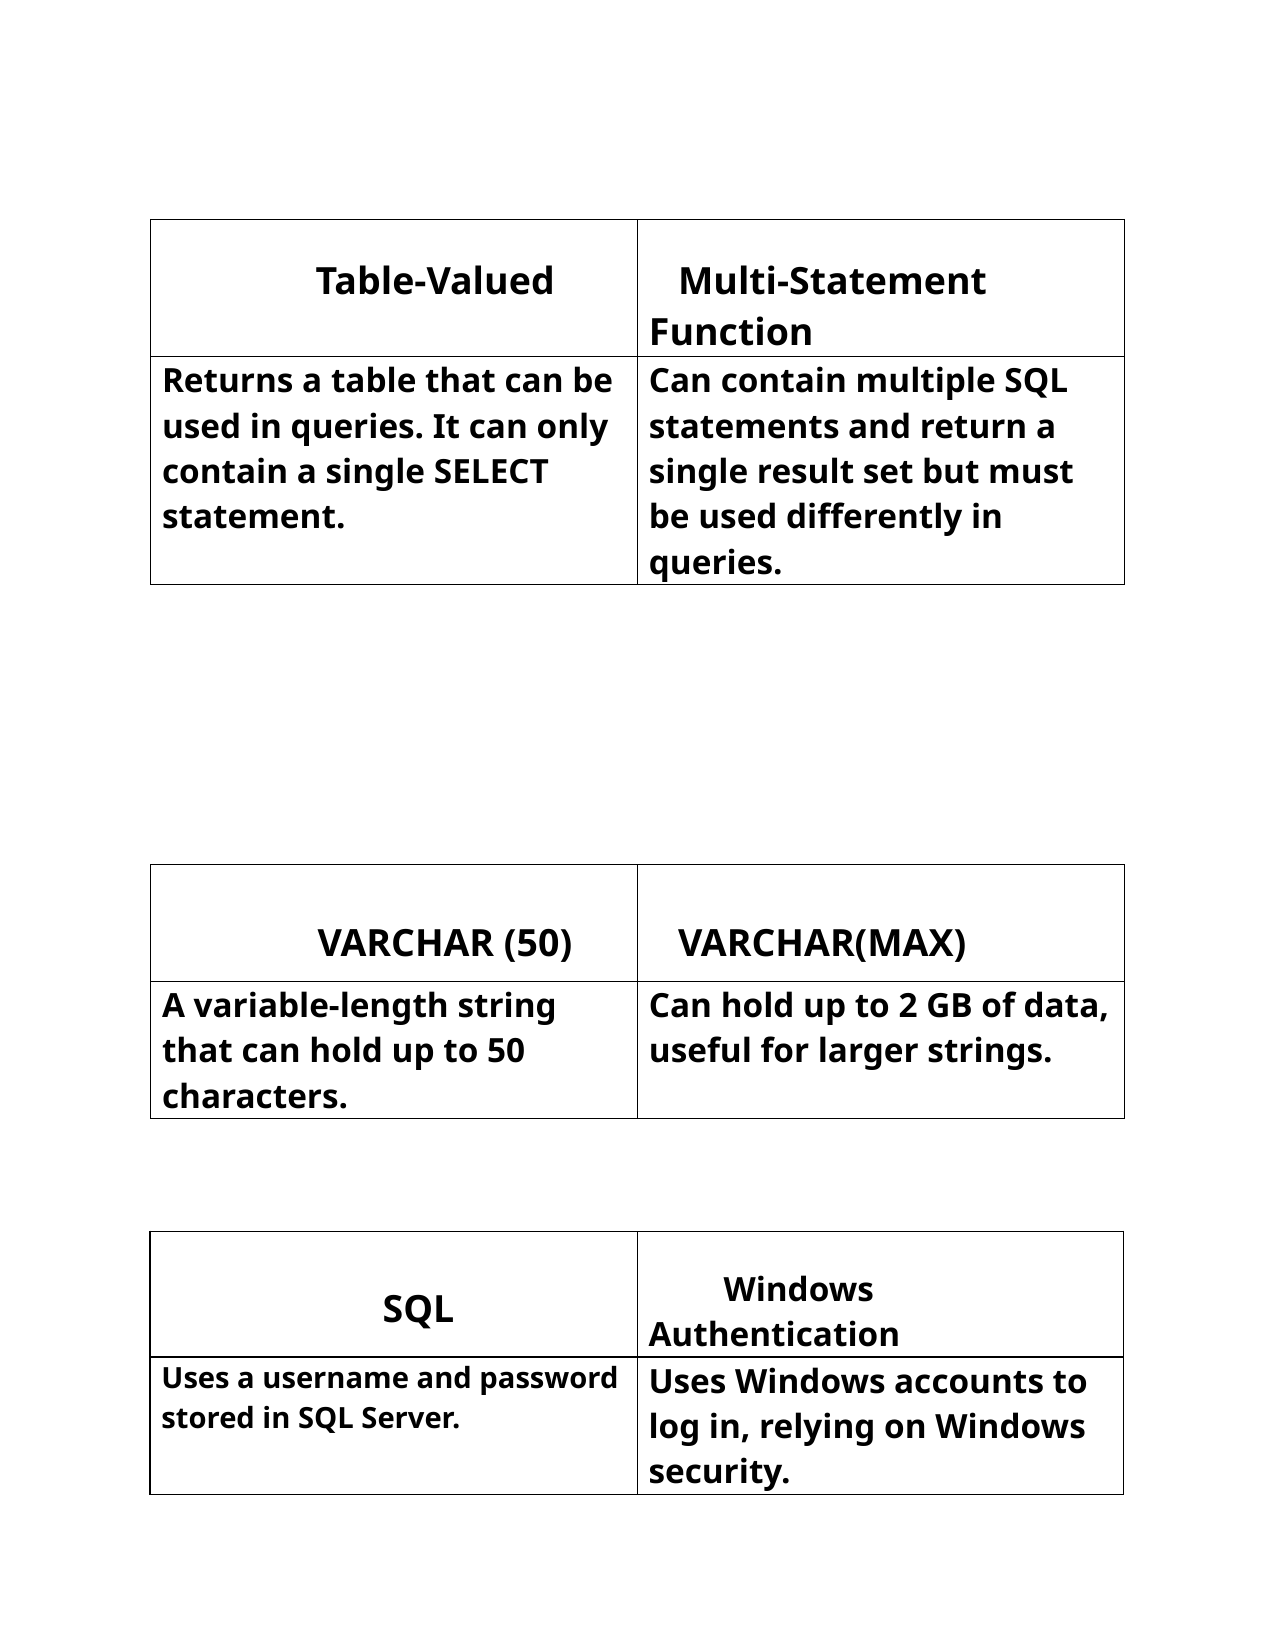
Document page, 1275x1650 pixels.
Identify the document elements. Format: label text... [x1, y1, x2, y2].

table_cell Uses Windows accounts to log in, relying on Windows security. [638, 1358, 1123, 1494]
table_cell Can hold up to 2 GB of data, useful for larger strings. [638, 982, 1124, 1118]
table_header SQL [151, 1232, 637, 1356]
table_cell Can contain multiple SQL statements and return a single result set but must be used differently in queries. [638, 357, 1124, 584]
table_header Multi-Statement Function [638, 220, 1124, 356]
table_header Windows Authentication [638, 1232, 1123, 1356]
table_cell Returns a table that can be used in queries. It can only contain a single SELECT statement. [151, 357, 637, 584]
table_header VARCHAR (50) [151, 865, 637, 981]
table_cell Uses a username and password stored in SQL Server. [151, 1358, 637, 1494]
table_cell A variable-length string that can hold up to 50 characters. [151, 982, 637, 1118]
table_header VARCHAR(MAX) [638, 865, 1124, 981]
table_header Table-Valued [151, 220, 637, 356]
